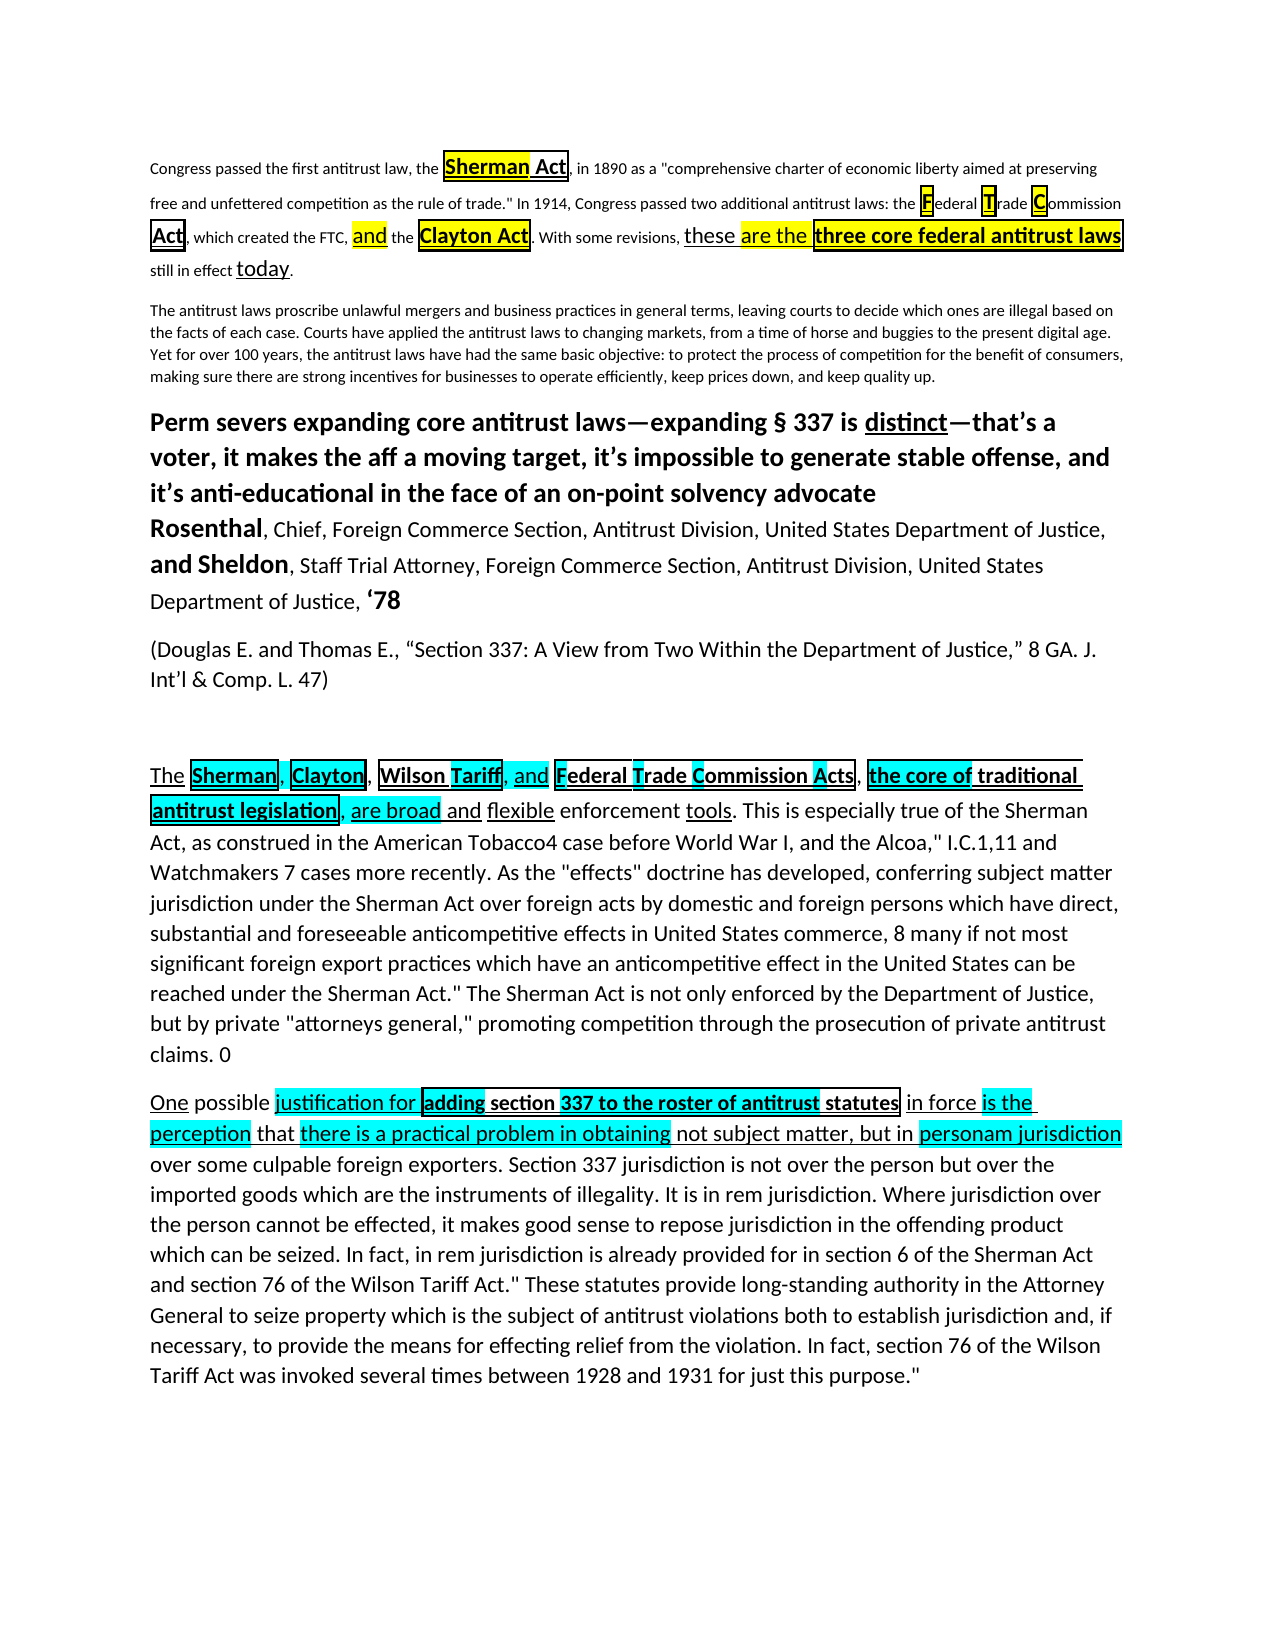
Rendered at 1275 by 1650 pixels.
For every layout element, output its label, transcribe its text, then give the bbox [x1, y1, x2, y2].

text The antitrust laws proscribe unlawful mergers and business practices in general terms, leaving courts to decide which ones are illegal based on the facts of each case. Courts have applied the antitrust laws to changing markets, from a time of horse and buggies to the present digital age. Yet for over 100 years, the antitrust laws have had the same basic objective: to protect the process of competition for the benefit of consumers, making sure there are strong incentives for businesses to operate efficiently, keep prices down, and keep quality up. [150, 301, 1125, 387]
subtitle Perm severs expanding core antitrust laws—expanding § 337 is distinct—that’s a voter, it makes the aff a moving target, it’s impossible to generate stable offense, and it’s anti-educational in the face of an on-point solvency advocate [150, 405, 1125, 509]
text The Sherman, Clayton, Wilson Tariff, and Federal Trade Commission Acts, the core of traditional antitrust legislation, are broad and flexible enforcement tools. This is especially true of the Sherman Act, as construed in the American Tobacco4 case before World War I, and the Alcoa," I.C.1,11 and Watchmakers 7 cases more recently. As the "effects" doctrine has developed, conferring subject matter jurisdiction under the Sherman Act over foreign acts by domestic and foreign persons which have direct, substantial and foreseeable anticompetitive effects in United States commerce, 8 many if not most significant foreign export practices which have an anticompetitive effect in the United States can be reached under the Sherman Act." The Sherman Act is not only enforced by the Department of Justice, but by private "attorneys general," promoting competition through the prosecution of private antitrust claims. 0 [150, 759, 1125, 1068]
text One possible justification for adding section 337 to the roster of antitrust statutes in force is the perception that there is a practical problem in obtaining not subject matter, but in personam jurisdiction over some culpable foreign exporters. Section 337 jurisdiction is not over the person but over the imported goods which are the instruments of illegality. It is in rem jurisdiction. Where jurisdiction over the person cannot be effected, it makes good sense to repose jurisdiction in the offending product which can be seized. In fact, in rem jurisdiction is already provided for in section 6 of the Sherman Act and section 76 of the Wilson Tariff Act." These statutes provide long-standing authority in the Attorney General to seize property which is the subject of antitrust violations both to establish jurisdiction and, if necessary, to provide the means for effecting relief from the violation. In fact, section 76 of the Wilson Tariff Act was invoked several times between 1928 and 1931 for just this purpose." [150, 1087, 1125, 1389]
text (Douglas E. and Thomas E., “Section 337: A View from Two Within the Department of Justice,” 8 GA. J. Int’l & Comp. L. 47) [150, 635, 1125, 693]
text Congress passed the first antitrust law, the Sherman Act, in 1890 as a "comprehensive charter of economic liberty aimed at preserving free and unfettered competition as the rule of trade." In 1914, Congress passed two additional antitrust laws: the Federal Trade Commission Act, which created the FTC, and the Clayton Act. With some revisions, these are the three core federal antitrust laws still in effect today. [150, 150, 1125, 282]
text Rosenthal, Chief, Foreign Commerce Section, Antitrust Division, United States Department of Justice, and Sheldon, Staff Trial Attorney, Foreign Commerce Section, Antitrust Division, United States Department of Justice, ‘78 [150, 512, 1125, 616]
